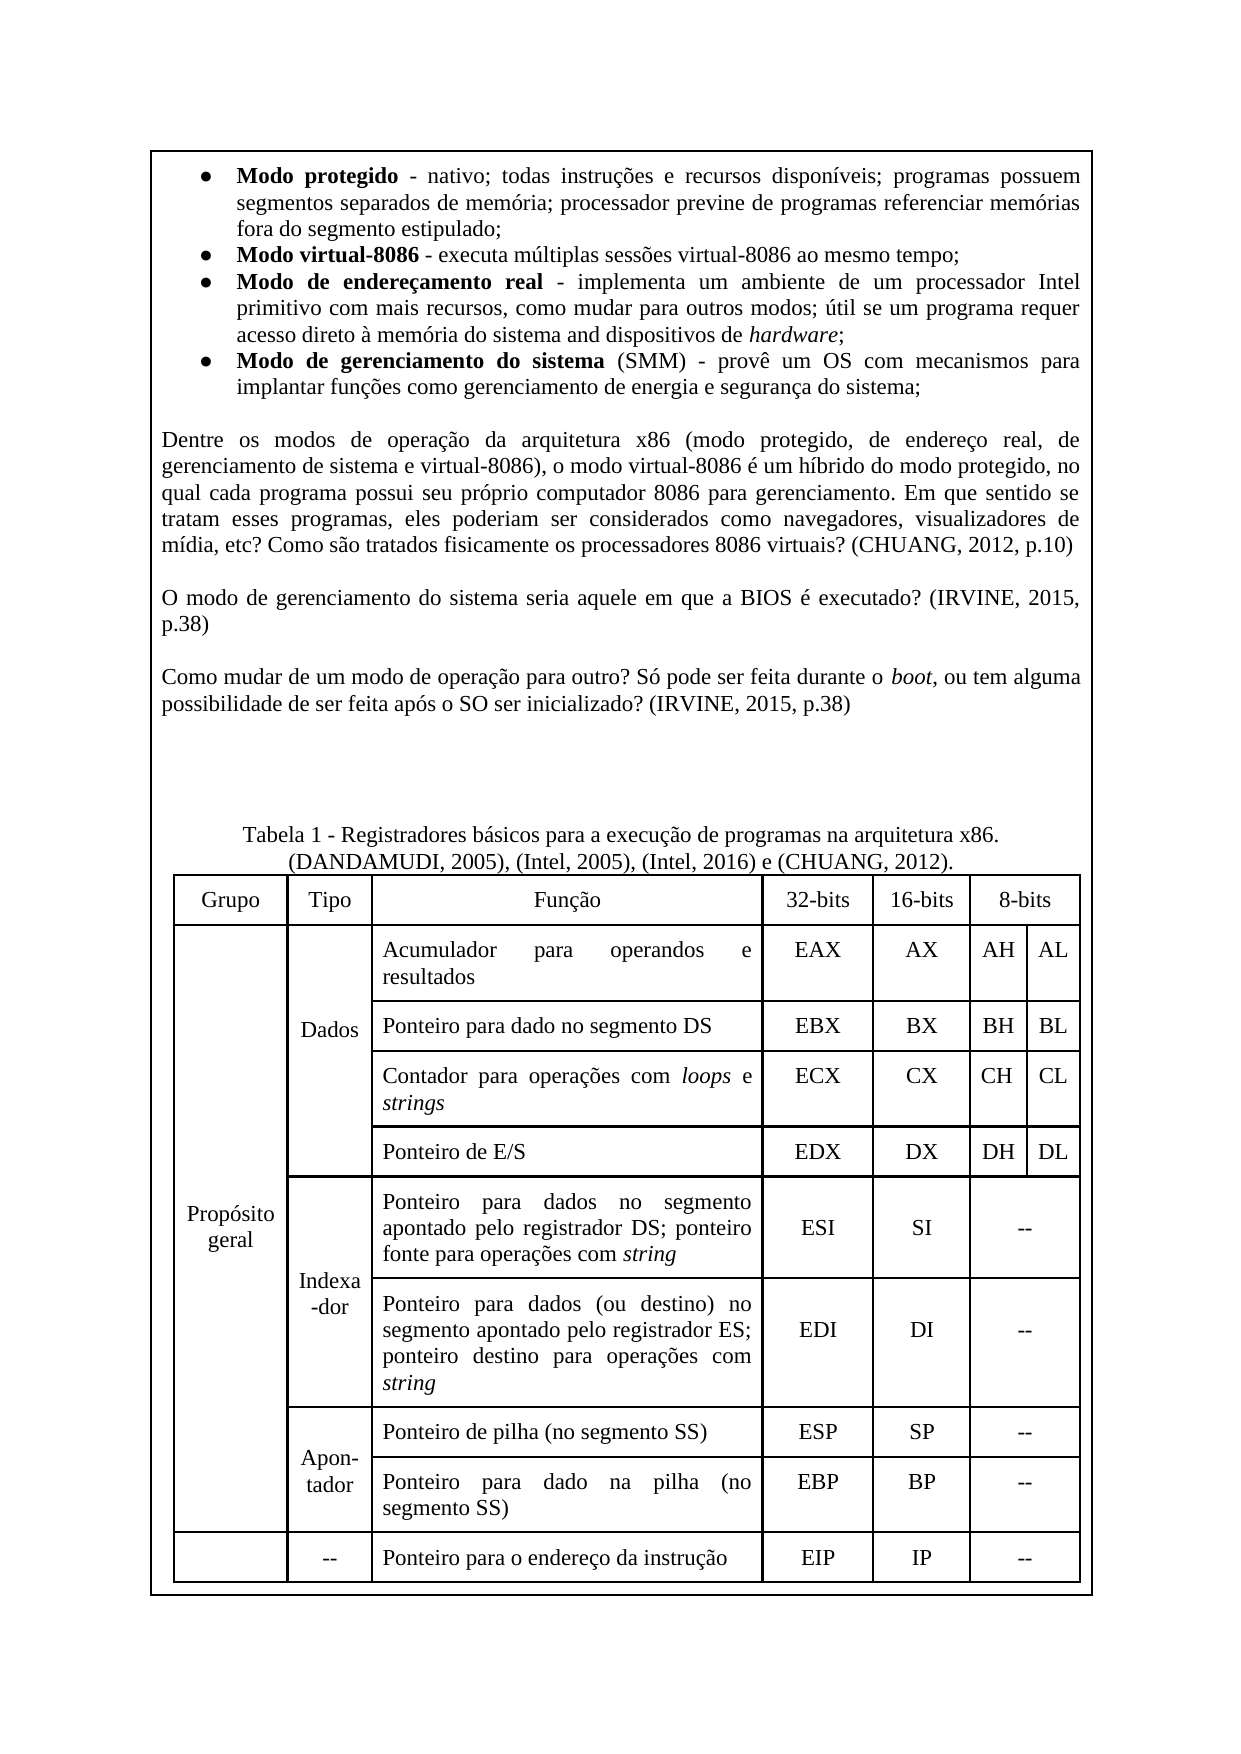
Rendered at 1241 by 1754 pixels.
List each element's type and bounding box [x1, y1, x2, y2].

table_cell [152, 152, 1091, 1594]
